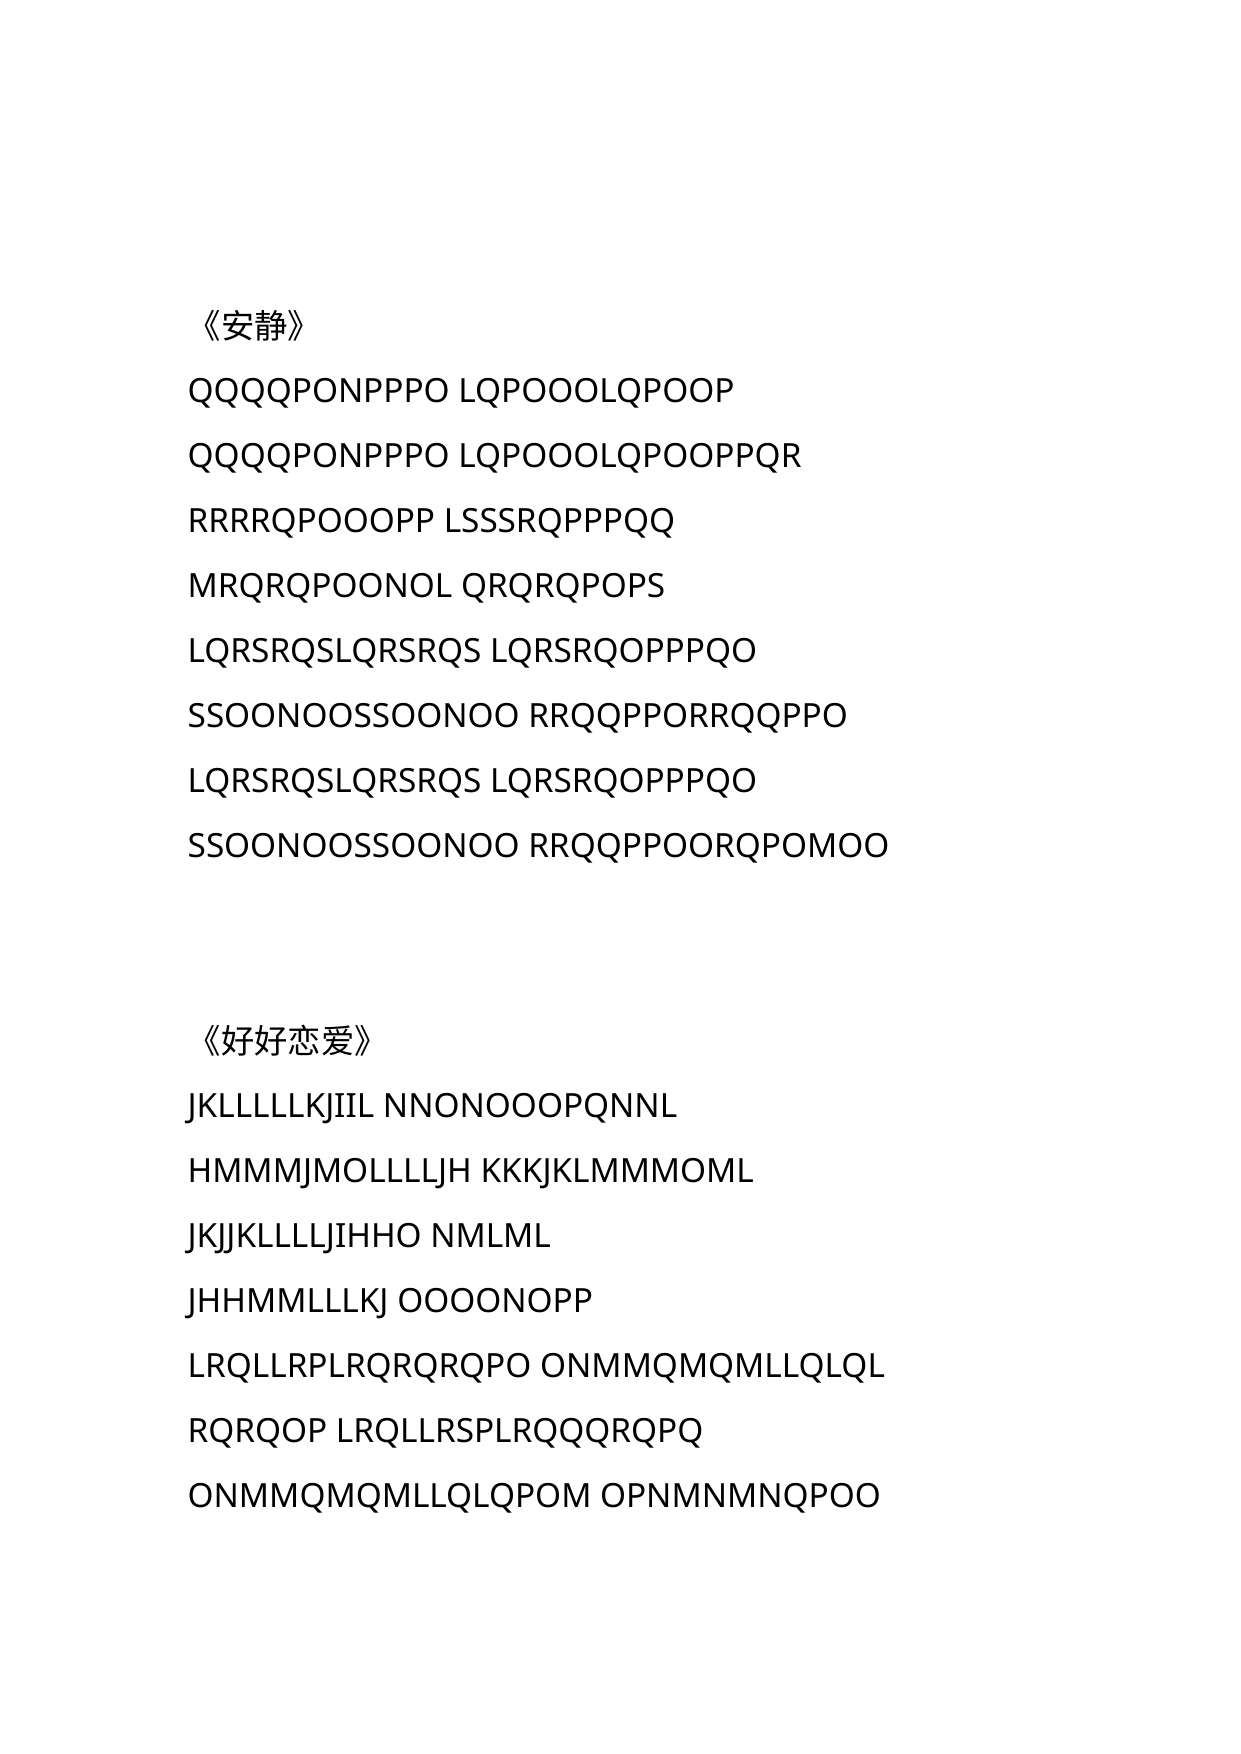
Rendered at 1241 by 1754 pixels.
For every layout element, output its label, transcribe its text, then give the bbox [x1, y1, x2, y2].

text JHHMMLLLKJ OOOONOPP [187, 1267, 1053, 1332]
text QQQQPONPPPO LQPOOOLQPOOPPQR [187, 422, 1053, 487]
text JKLLLLLKJIIL NNONOOOPQNNL [187, 1072, 1053, 1137]
text LRQLLRPLRQRQRQPO ONMMQMQMLLQLQL [187, 1332, 1053, 1397]
text RQRQOP LRQLLRSPLRQQQRQPQ [187, 1397, 1053, 1462]
text HMMMJMOLLLLJH KKKJKLMMMOML [187, 1137, 1053, 1202]
text ONMMQMQMLLQLQPOM OPNMNMNQPOO [187, 1462, 1053, 1527]
text QQQQPONPPPO LQPOOOLQPOOP [187, 357, 1053, 422]
text SSOONOOSSOONOO RRQQPPOORQPOMOO [187, 812, 1053, 877]
text 《好好恋爱》 [187, 1007, 1053, 1072]
text JKJJKLLLLJIHHO NMLML [187, 1202, 1053, 1267]
text RRRRQPOOOPP LSSSRQPPPQQ [187, 487, 1053, 552]
text SSOONOOSSOONOO RRQQPPORRQQPPO [187, 682, 1053, 747]
text LQRSRQSLQRSRQS LQRSRQOPPPQO [187, 617, 1053, 682]
text 《安静》 [187, 292, 1053, 357]
text LQRSRQSLQRSRQS LQRSRQOPPPQO [187, 747, 1053, 812]
text MRQRQPOONOL QRQRQPOPS [187, 552, 1053, 617]
